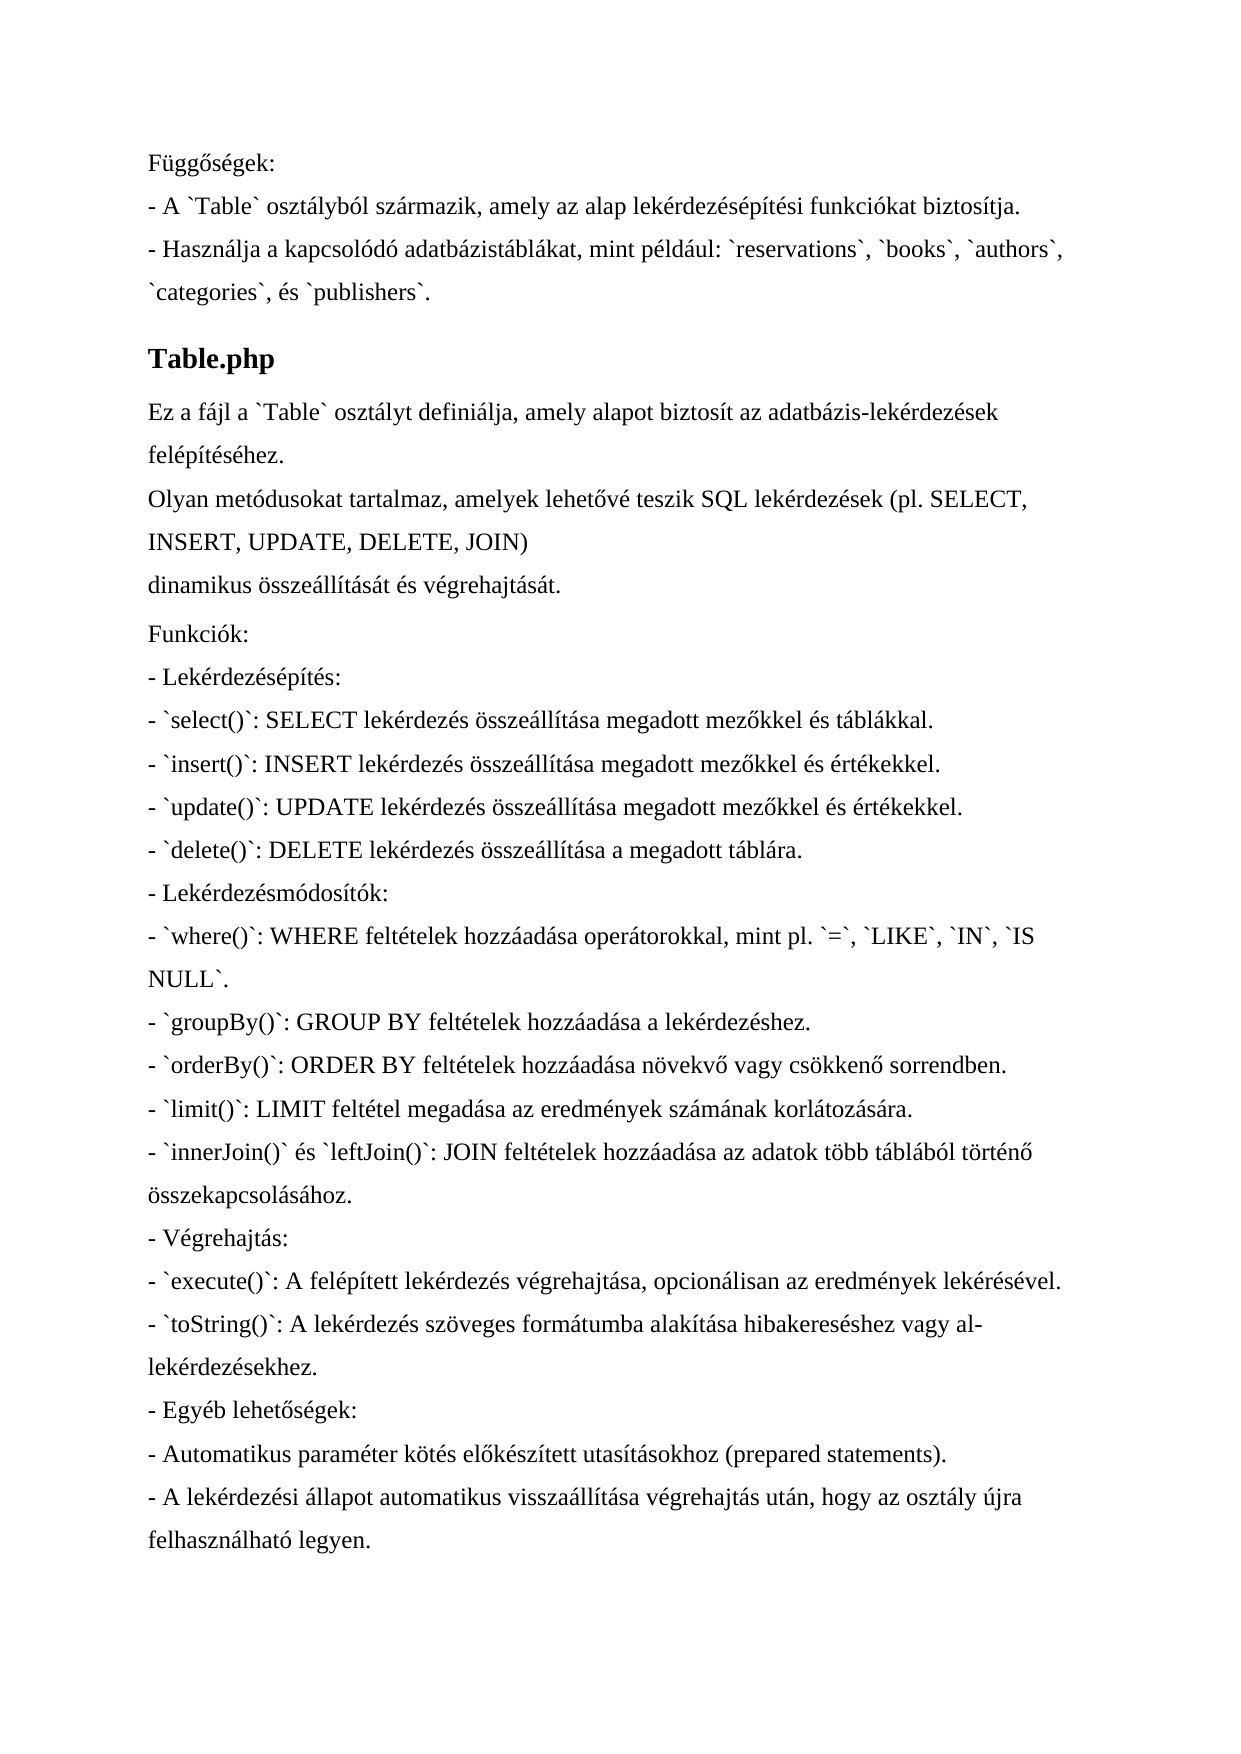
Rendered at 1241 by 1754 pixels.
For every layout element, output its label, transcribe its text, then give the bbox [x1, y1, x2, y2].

text Függőségek: - A `Table` osztályból származik, amely az alap lekérdezésépítési funkciókat biztosítja. - Használja a kapcsolódó adatbázistáblákat, mint például: `reservations`, `books`, `authors`, `categories`, és `publishers`. [148, 148, 1093, 306]
subtitle Table.php [148, 341, 1093, 374]
text Funkciók: - Lekérdezésépítés: - `select()`: SELECT lekérdezés összeállítása megadott mezőkkel és táblákkal. - `insert()`: INSERT lekérdezés összeállítása megadott mezőkkel és értékekkel. - `update()`: UPDATE lekérdezés összeállítása megadott mezőkkel és értékekkel. - `delete()`: DELETE lekérdezés összeállítása a megadott táblára. - Lekérdezésmódosítók: - `where()`: WHERE feltételek hozzáadása operátorokkal, mint pl. `=`, `LIKE`, `IN`, `IS NULL`. - `groupBy()`: GROUP BY feltételek hozzáadása a lekérdezéshez. - `orderBy()`: ORDER BY feltételek hozzáadása növekvő vagy csökkenő sorrendben. - `limit()`: LIMIT feltétel megadása az eredmények számának korlátozására. - `innerJoin()` és `leftJoin()`: JOIN feltételek hozzáadása az adatok több táblából történő összekapcsolásához. - Végrehajtás: - `execute()`: A felépített lekérdezés végrehajtása, opcionálisan az eredmények lekérésével. - `toString()`: A lekérdezés szöveges formátumba alakítása hibakereséshez vagy al-lekérdezésekhez. - Egyéb lehetőségek: - Automatikus paraméter kötés előkészített utasításokhoz (prepared statements). - A lekérdezési állapot automatikus visszaállítása végrehajtás után, hogy az osztály újra felhasználható legyen. [148, 619, 1093, 1554]
text Ez a fájl a `Table` osztályt definiálja, amely alapot biztosít az adatbázis-lekérdezések felépítéséhez. Olyan metódusokat tartalmaz, amelyek lehetővé teszik SQL lekérdezések (pl. SELECT, INSERT, UPDATE, DELETE, JOIN) dinamikus összeállítását és végrehajtását. [148, 397, 1093, 599]
